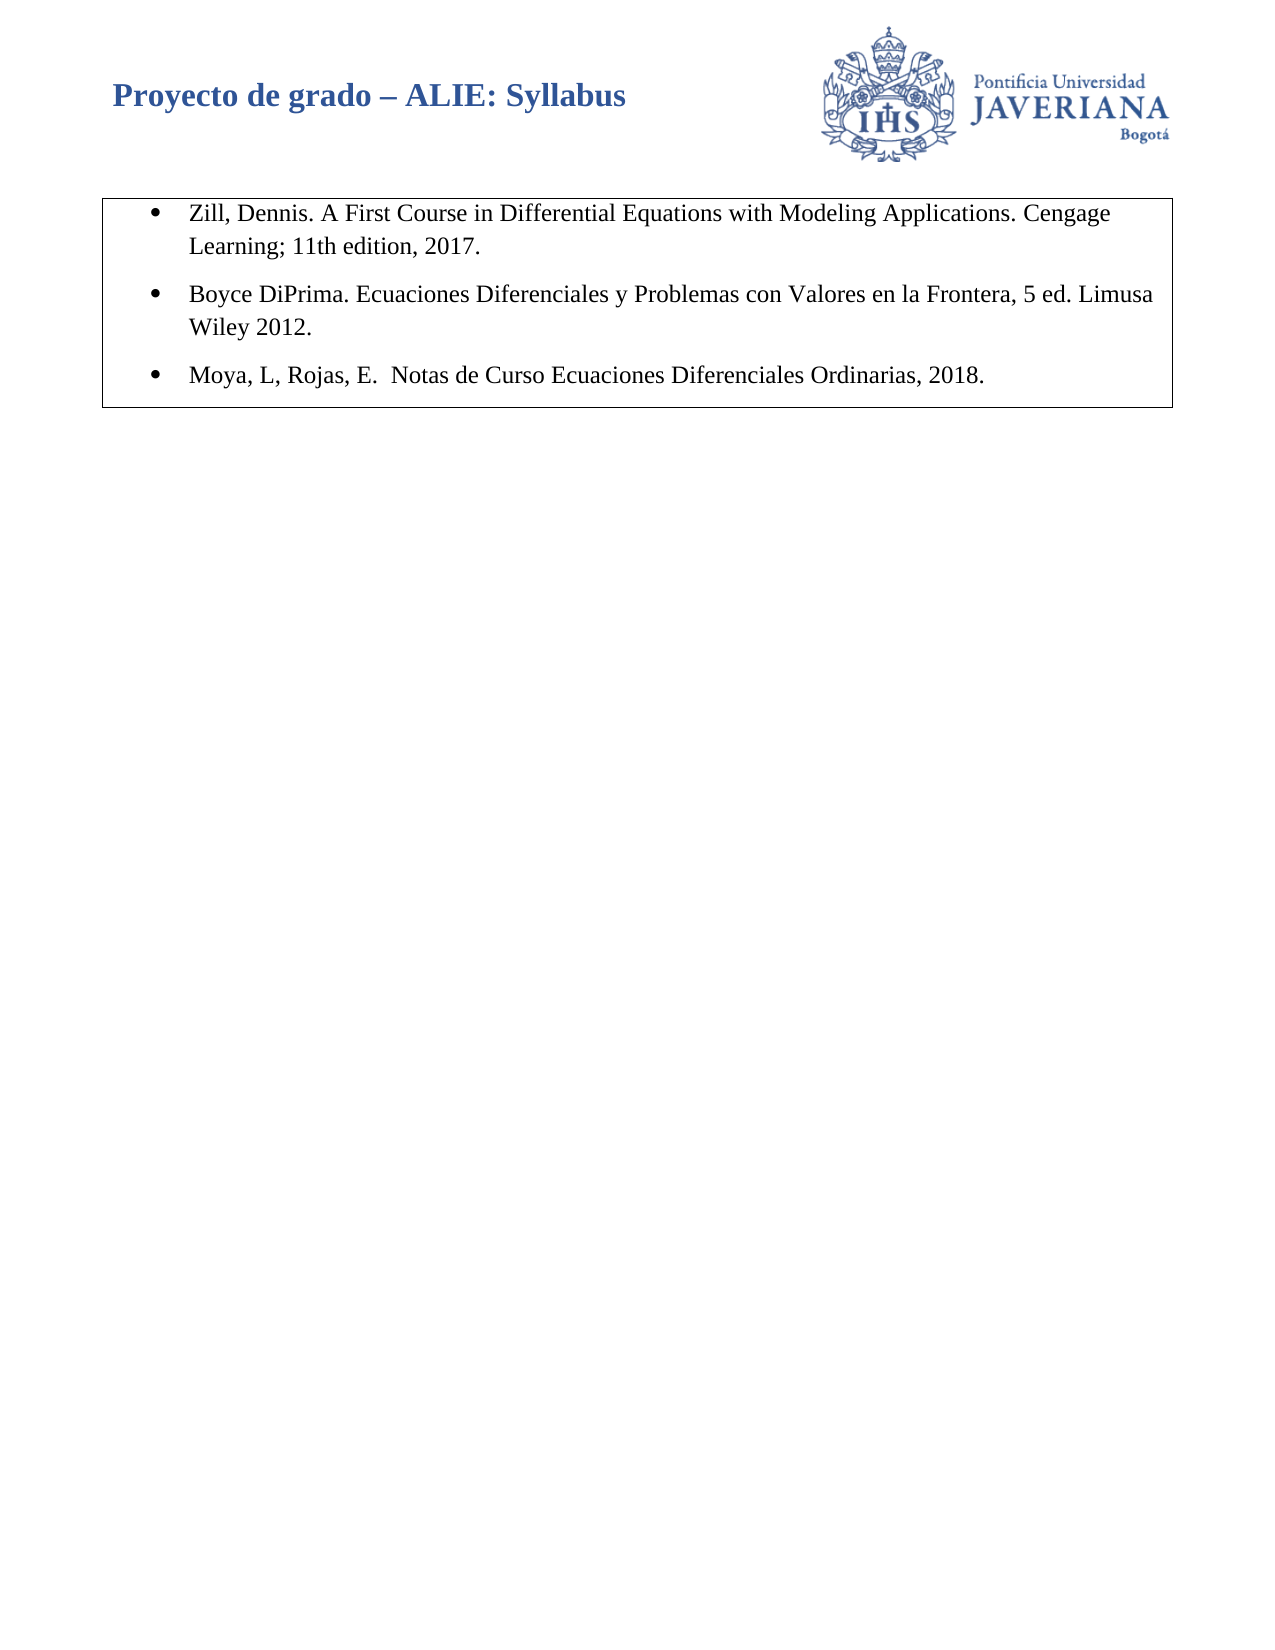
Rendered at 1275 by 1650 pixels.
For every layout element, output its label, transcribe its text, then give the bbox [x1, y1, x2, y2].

table_cell Zill, Dennis. A First Course in Differential Equations with Modeling Applications. Cengage Learning; 11th edition, 2017. Boyce DiPrima. Ecuaciones Diferenciales y Problemas con Valores en la Frontera, 5 ed. Limusa Wiley 2012. Moya, L, Rojas, E. Notas de Curso Ecuaciones Diferenciales Ordinarias, 2018. [103, 199, 1172, 407]
picture [821, 26, 1170, 162]
